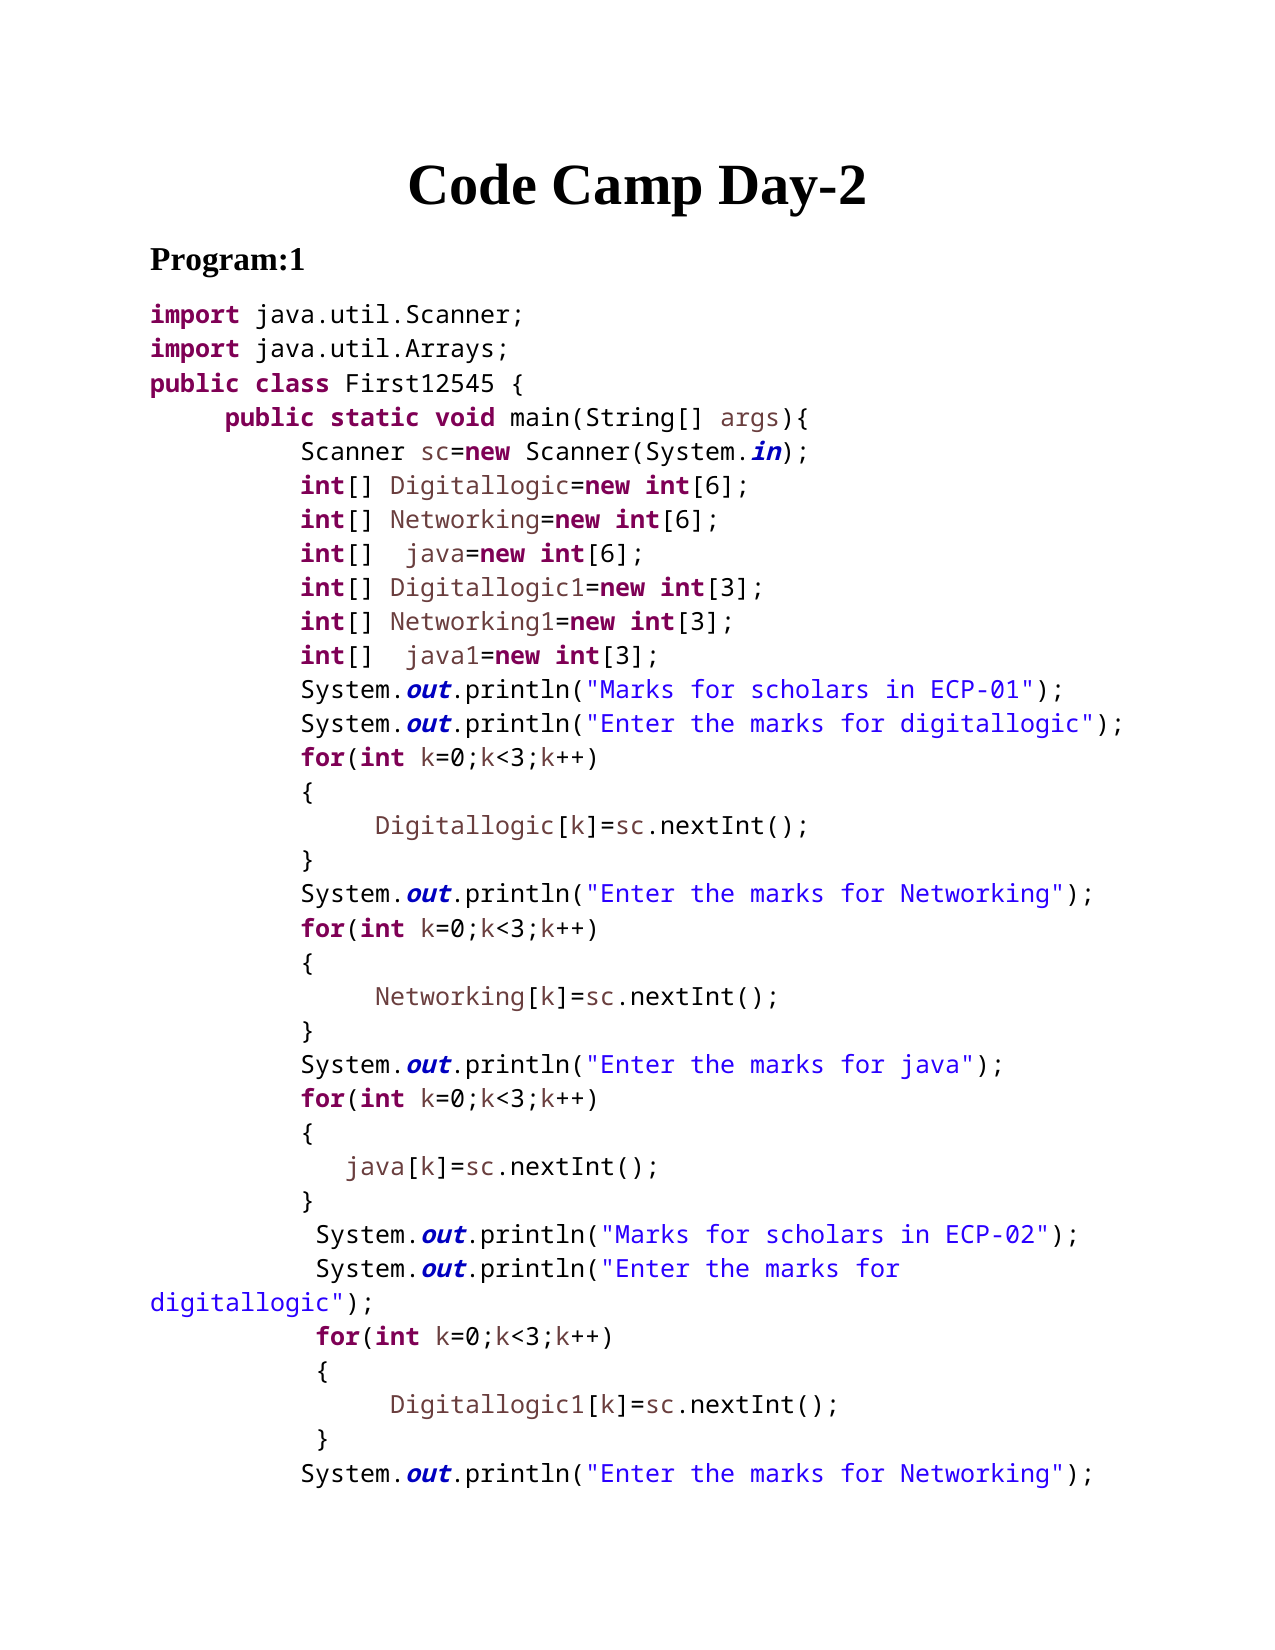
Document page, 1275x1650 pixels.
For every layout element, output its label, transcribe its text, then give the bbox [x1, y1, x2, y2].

text System.out.println("Enter the marks for java"); [150, 1046, 1125, 1081]
text Program:1 [150, 239, 1125, 277]
text { [150, 944, 1125, 978]
text int[] Networking=new int[6]; [150, 501, 1125, 536]
text System.out.println("Enter the marks for digitallogic"); [150, 706, 1125, 740]
text int[] java=new int[6]; [150, 536, 1125, 569]
text int[] java1=new int[3]; [150, 638, 1125, 672]
text { [150, 774, 1125, 808]
text System.out.println("Marks for scholars in ECP-01"); [150, 672, 1125, 706]
text } [150, 842, 1125, 876]
text { [150, 1353, 1125, 1387]
text import java.util.Scanner; [150, 297, 1125, 331]
text for(int k=0;k<3;k++) [150, 1081, 1125, 1114]
text Scanner sc=new Scanner(System.in); [150, 433, 1125, 467]
text int[] Digitallogic=new int[6]; [150, 467, 1125, 501]
text Code Camp Day-2 [150, 150, 1125, 217]
text int[] Digitallogic1=new int[3]; [150, 569, 1125, 604]
text } [150, 1183, 1125, 1217]
text } [150, 1421, 1125, 1455]
text public class First12545 { [150, 365, 1125, 399]
text } [150, 1012, 1125, 1046]
text for(int k=0;k<3;k++) [150, 910, 1125, 944]
text System.out.println("Enter the marks for digitallogic"); [150, 1251, 1125, 1319]
text public static void main(String[] args){ [150, 399, 1125, 433]
text int[] Networking1=new int[3]; [150, 604, 1125, 638]
text import java.util.Arrays; [150, 331, 1125, 365]
text System.out.println("Marks for scholars in ECP-02"); [150, 1217, 1125, 1251]
text Digitallogic1[k]=sc.nextInt(); [150, 1387, 1125, 1421]
text java[k]=sc.nextInt(); [150, 1149, 1125, 1183]
text System.out.println("Enter the marks for Networking"); [150, 1455, 1125, 1489]
text for(int k=0;k<3;k++) [150, 740, 1125, 774]
text { [150, 1114, 1125, 1149]
text for(int k=0;k<3;k++) [150, 1319, 1125, 1353]
text Digitallogic[k]=sc.nextInt(); [150, 808, 1125, 842]
text System.out.println("Enter the marks for Networking"); [150, 876, 1125, 910]
text Networking[k]=sc.nextInt(); [150, 978, 1125, 1012]
